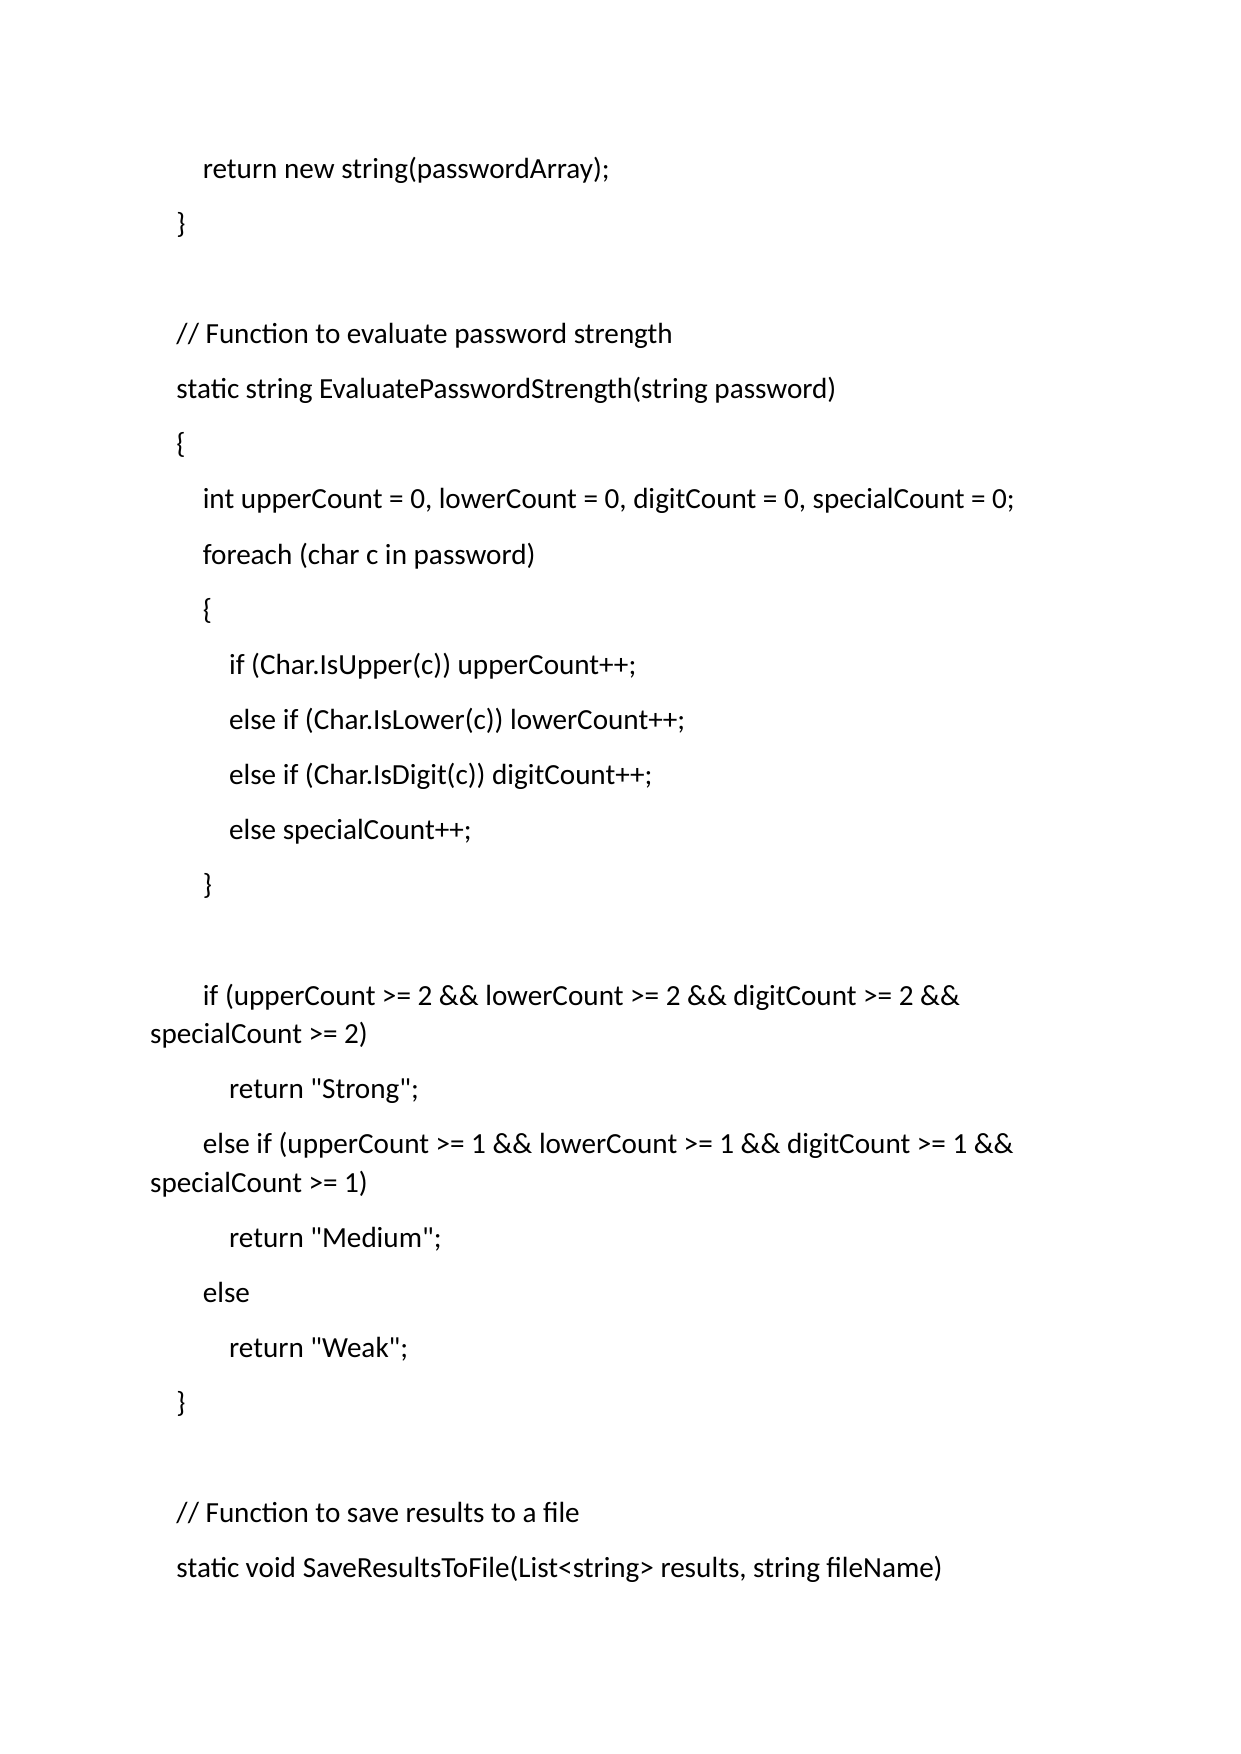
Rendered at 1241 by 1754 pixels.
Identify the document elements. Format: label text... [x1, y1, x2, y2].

text else if (upperCount >= 1 && lowerCount >= 1 && digitCount >= 1 && specialCount >= 1) [150, 1125, 1090, 1199]
text else if (Char.IsLower(c)) lowerCount++; [150, 701, 1090, 737]
text return new string(passwordArray); [150, 150, 1090, 186]
text // Function to save results to a file [150, 1494, 1090, 1530]
text else specialCount++; [150, 811, 1090, 847]
text return "Weak"; [150, 1329, 1090, 1364]
text { [150, 591, 1090, 626]
text static string EvaluatePasswordStrength(string password) [150, 370, 1090, 406]
text } [150, 205, 1090, 241]
text return "Medium"; [150, 1219, 1090, 1254]
text } [150, 866, 1090, 902]
text } [150, 1384, 1090, 1420]
text { [150, 426, 1090, 461]
text // Function to evaluate password strength [150, 315, 1090, 351]
text if (Char.IsUpper(c)) upperCount++; [150, 646, 1090, 682]
text static void SaveResultsToFile(List<string> results, string fileName) [150, 1549, 1090, 1585]
text else if (Char.IsDigit(c)) digitCount++; [150, 756, 1090, 792]
text else [150, 1274, 1090, 1309]
text if (upperCount >= 2 && lowerCount >= 2 && digitCount >= 2 && specialCount >= 2) [150, 977, 1090, 1051]
text foreach (char c in password) [150, 536, 1090, 571]
text int upperCount = 0, lowerCount = 0, digitCount = 0, specialCount = 0; [150, 481, 1090, 516]
text return "Strong"; [150, 1070, 1090, 1106]
